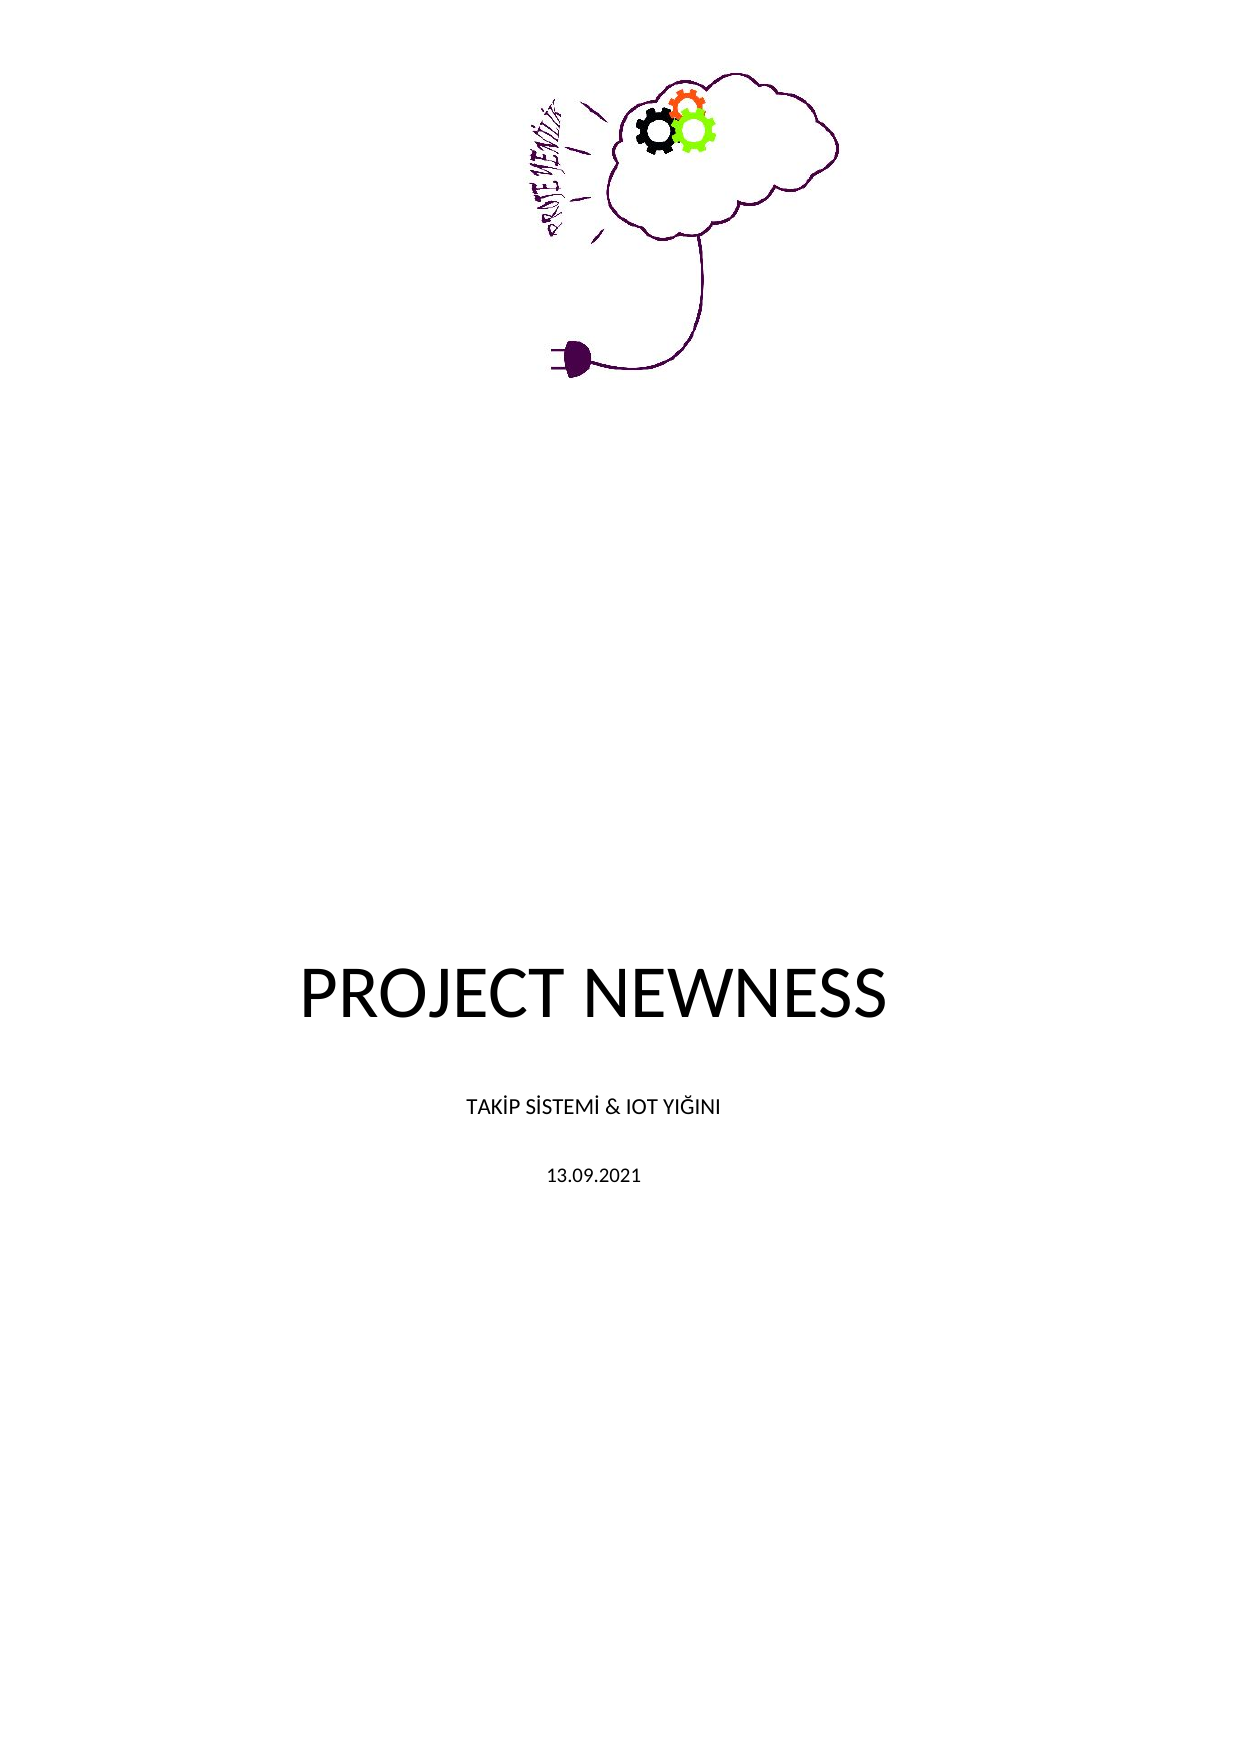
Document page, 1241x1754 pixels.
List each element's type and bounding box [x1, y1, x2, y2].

picture [392, 46, 844, 408]
